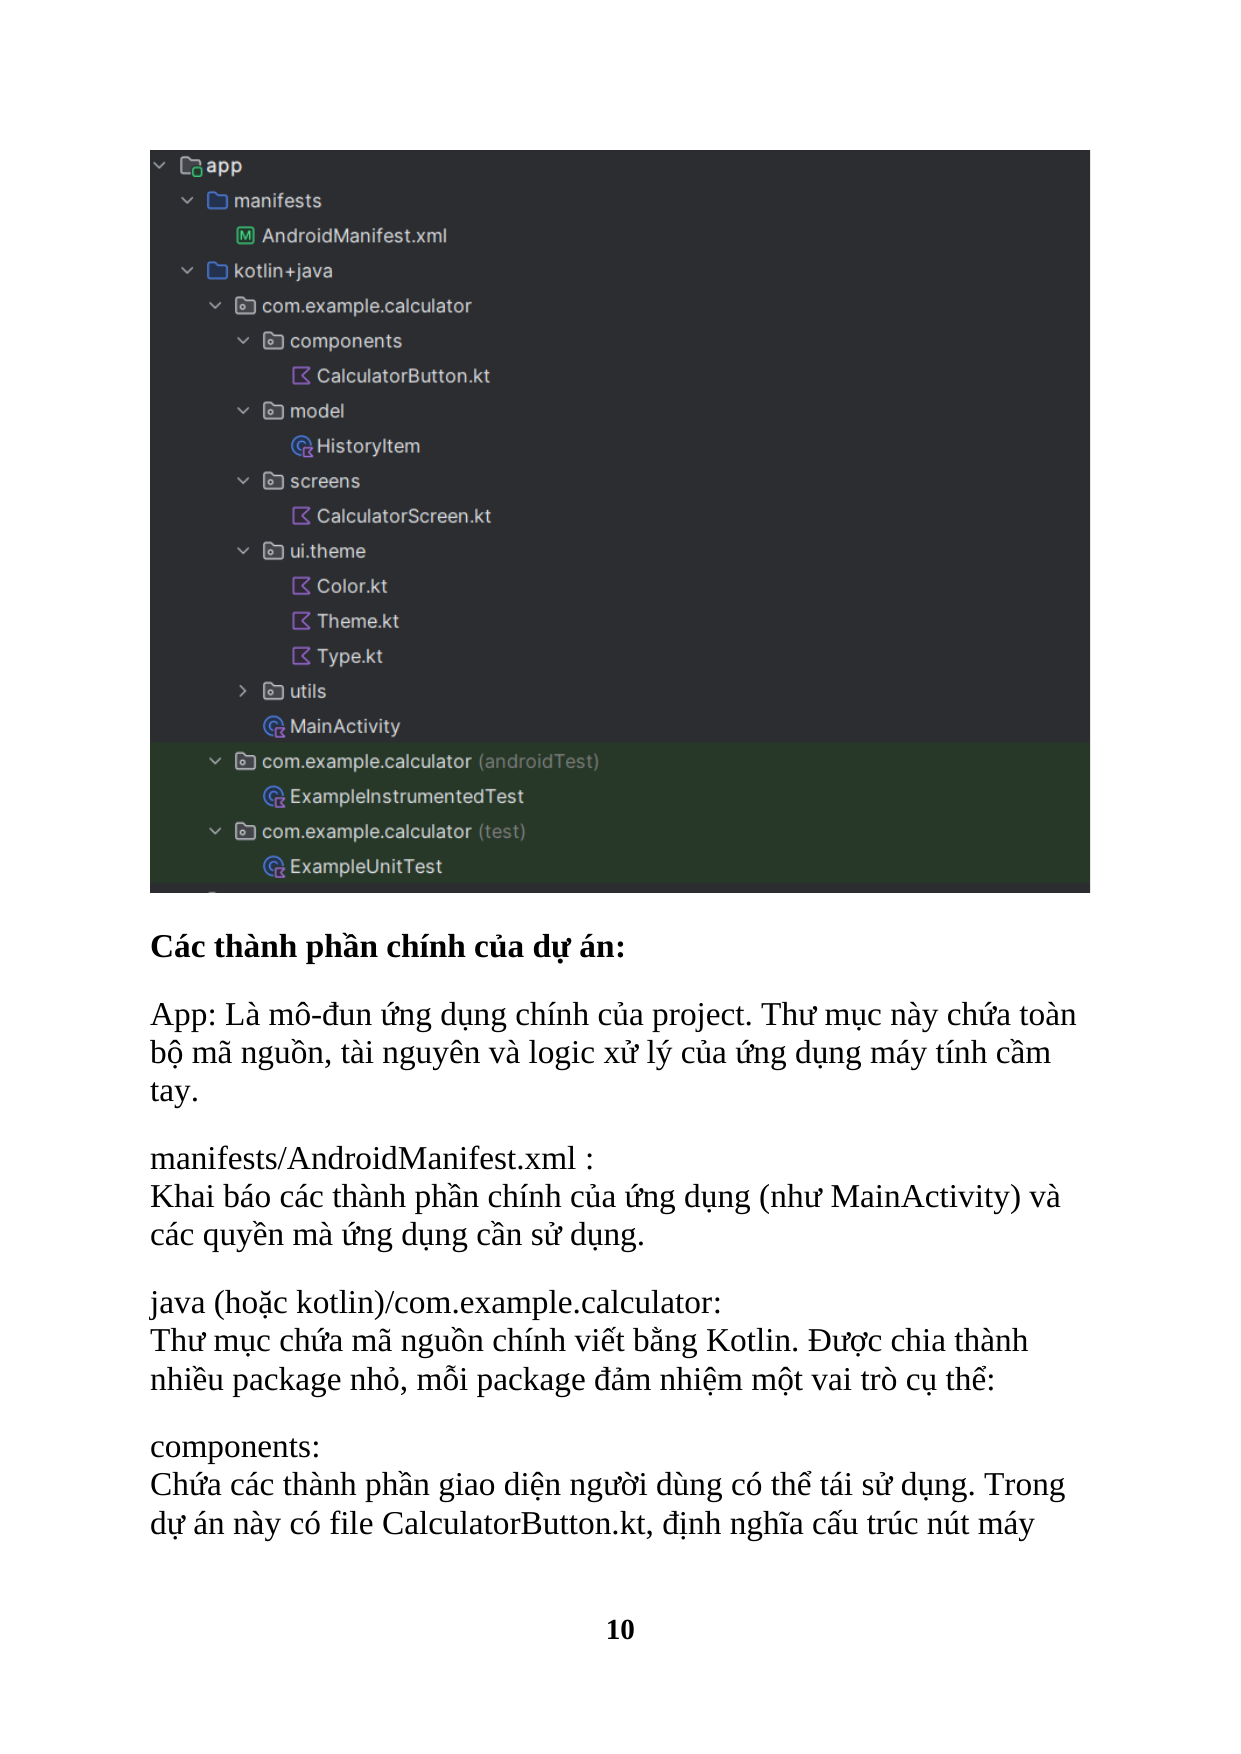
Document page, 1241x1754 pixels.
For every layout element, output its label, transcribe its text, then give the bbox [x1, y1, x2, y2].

text manifests/AndroidManifest.xml : Khai báo các thành phần chính của ứng dụng (như MainActivity) và các quyền mà ứng dụng cần sử dụng. [150, 1138, 1090, 1253]
text Các thành phần chính của dự án: [150, 926, 1090, 965]
text App: Là mô-đun ứng dụng chính của project. Thư mục này chứa toàn bộ mã nguồn, tài nguyên và logic xử lý của ứng dụng máy tính cầm tay. [150, 994, 1090, 1109]
picture [150, 150, 1091, 893]
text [150, 1426, 1090, 1541]
text java (hoặc kotlin)/com.example.calculator: Thư mục chứa mã nguồn chính viết bằng Kotlin. Được chia thành nhiều package nhỏ, mỗi package đảm nhiệm một vai trò cụ thể: [150, 1282, 1090, 1397]
